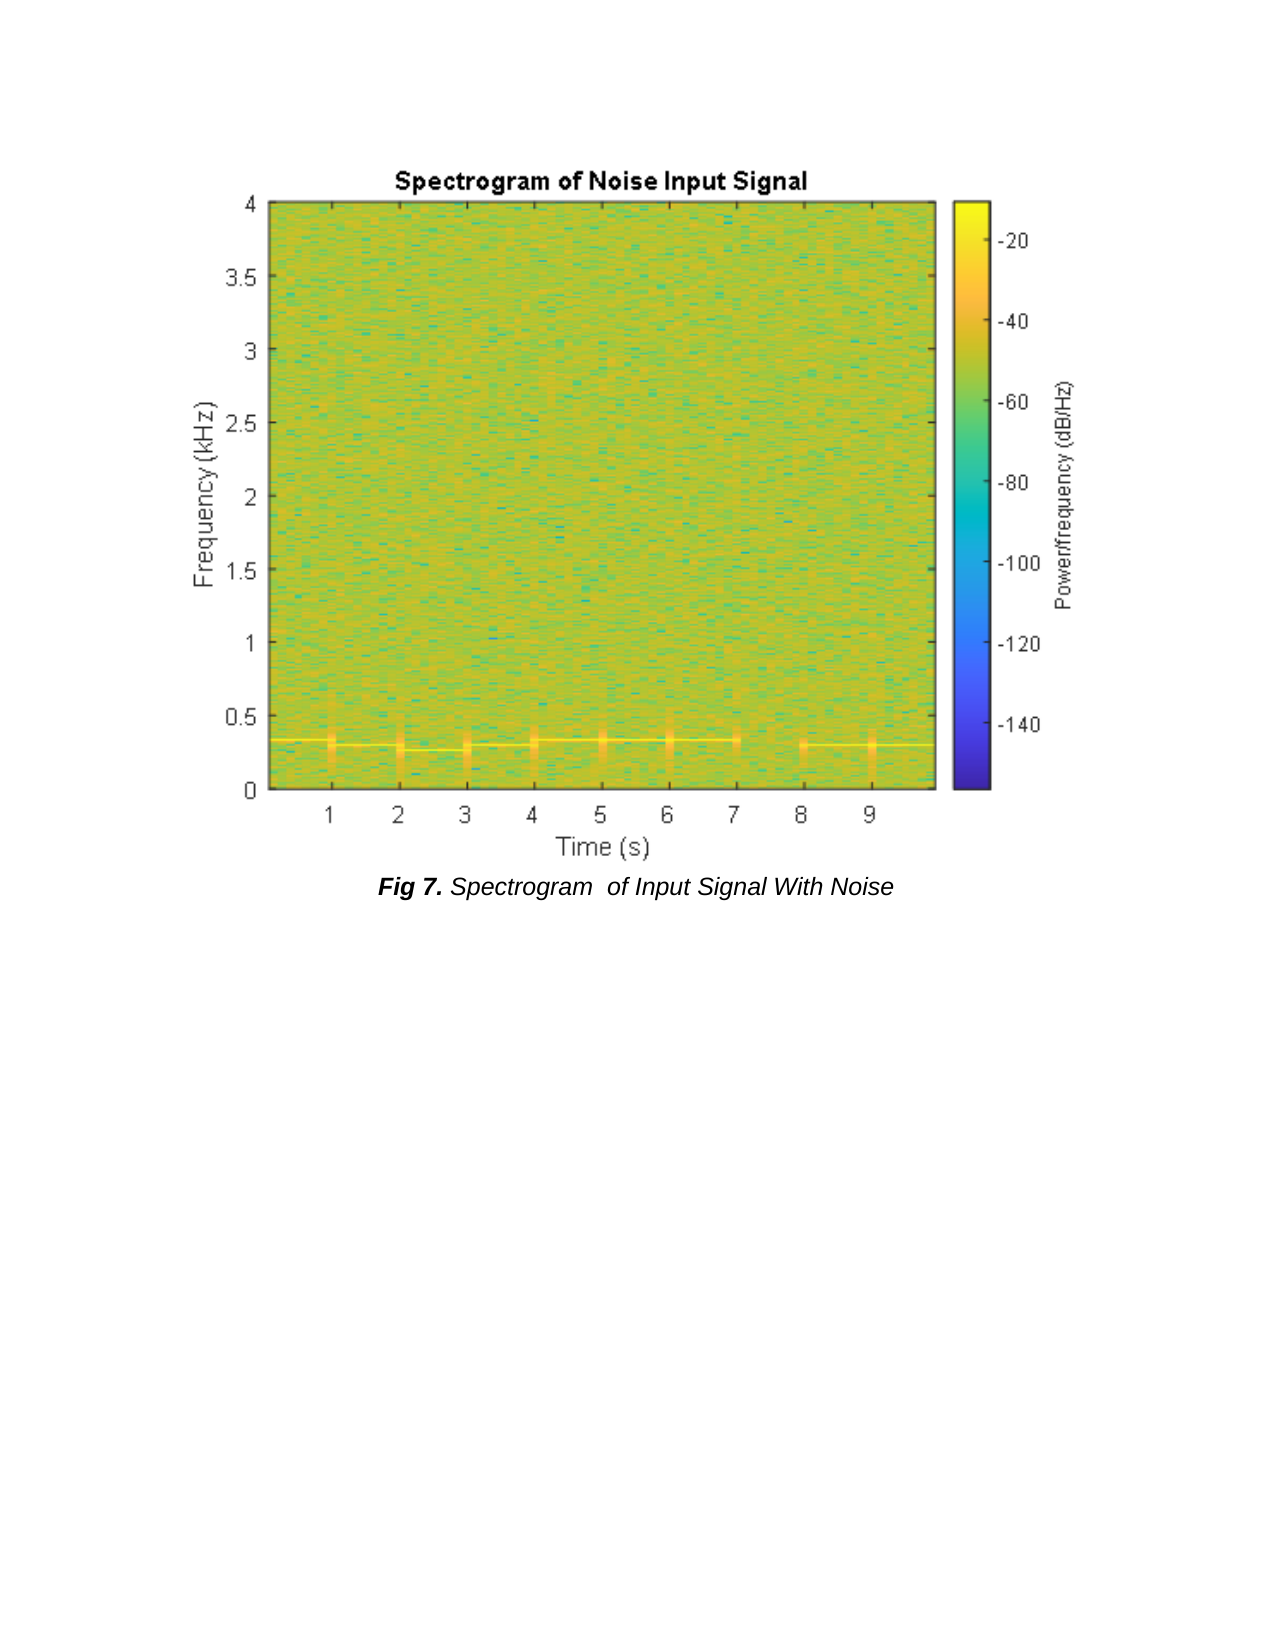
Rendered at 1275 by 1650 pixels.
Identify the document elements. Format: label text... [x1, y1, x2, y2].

picture [158, 150, 1117, 868]
text Fig 7. Spectrogram of Input Signal With Noise [150, 872, 1125, 901]
